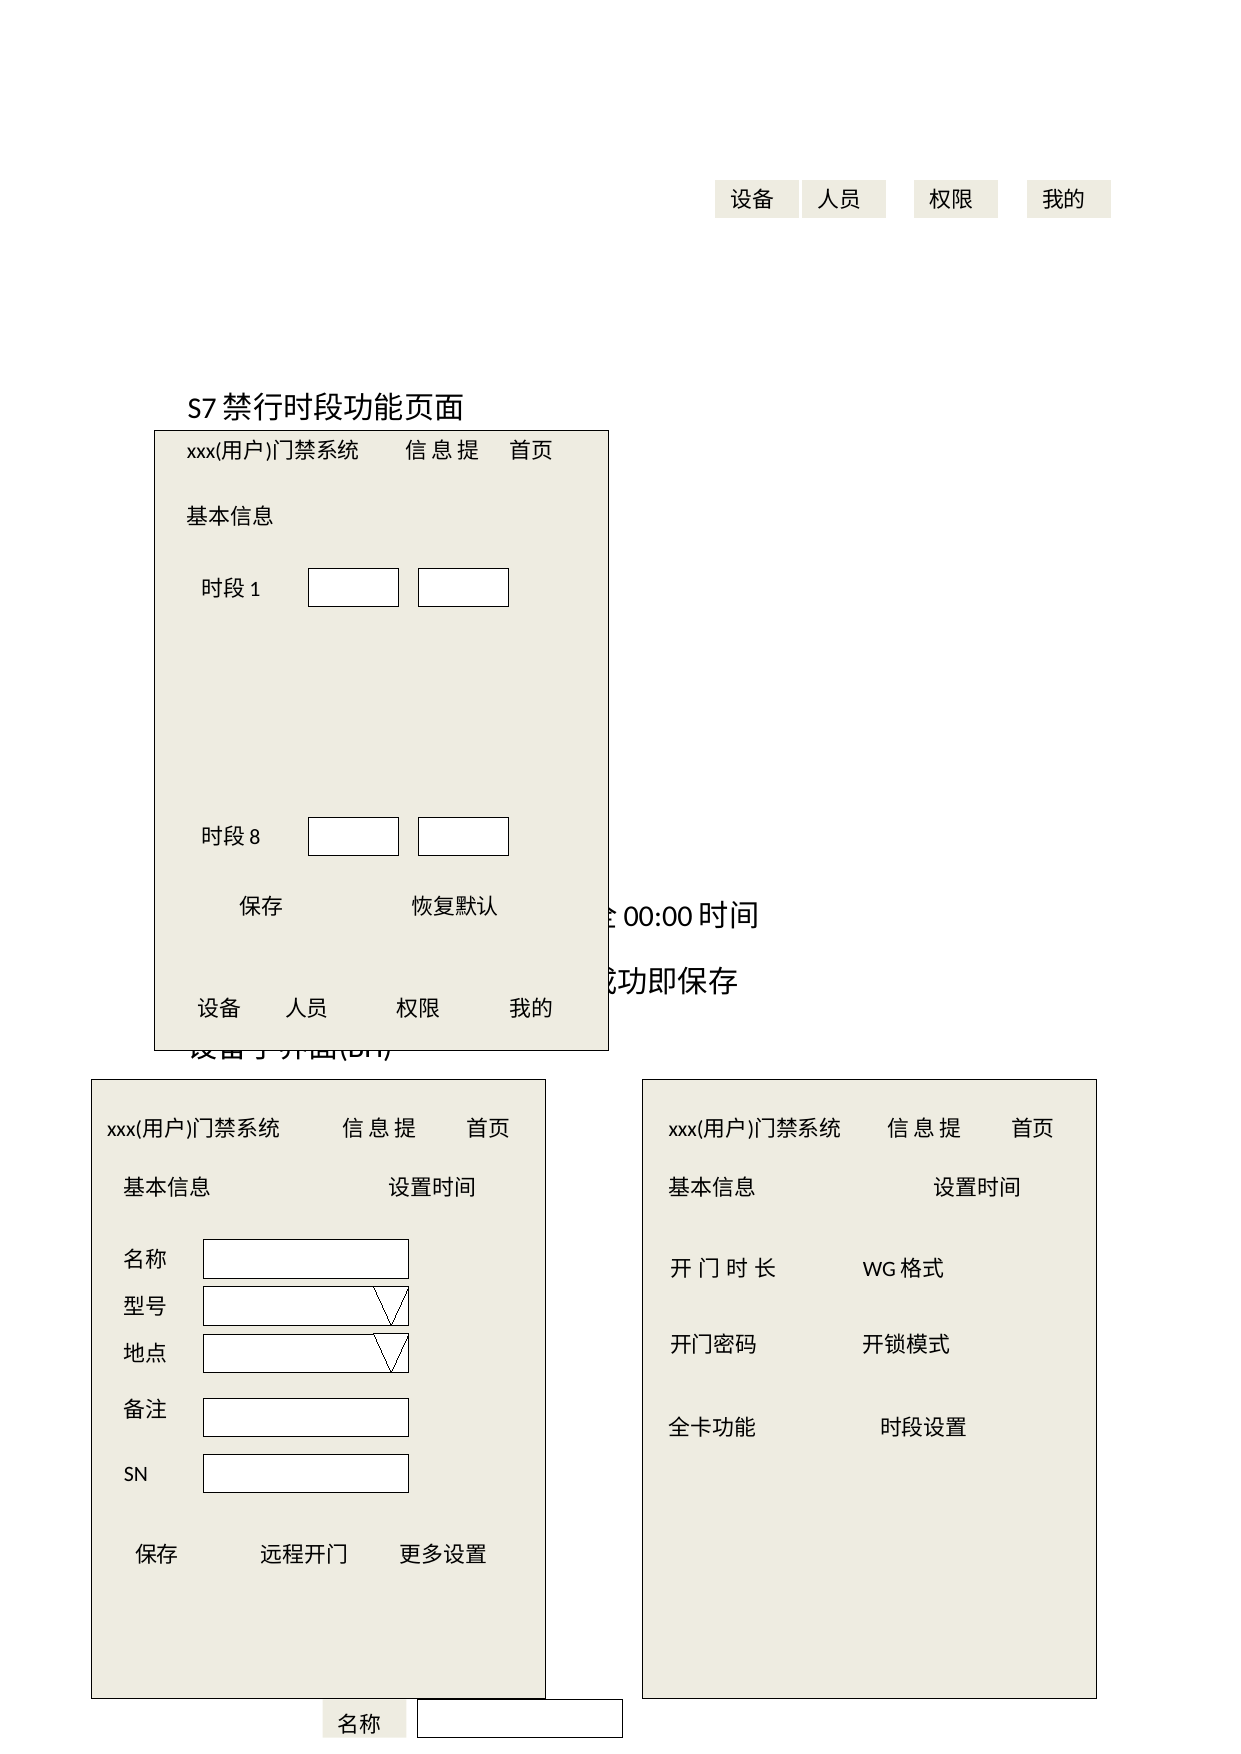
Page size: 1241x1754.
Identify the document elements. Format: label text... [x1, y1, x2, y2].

text 默认数值为发全00:00时间 [609, 891, 1053, 935]
text 发送收到回复成功即保存 [609, 957, 1053, 1001]
text S7禁行时段功能页面 [187, 383, 1053, 427]
text 设备子界面(BH) [187, 1023, 1053, 1066]
